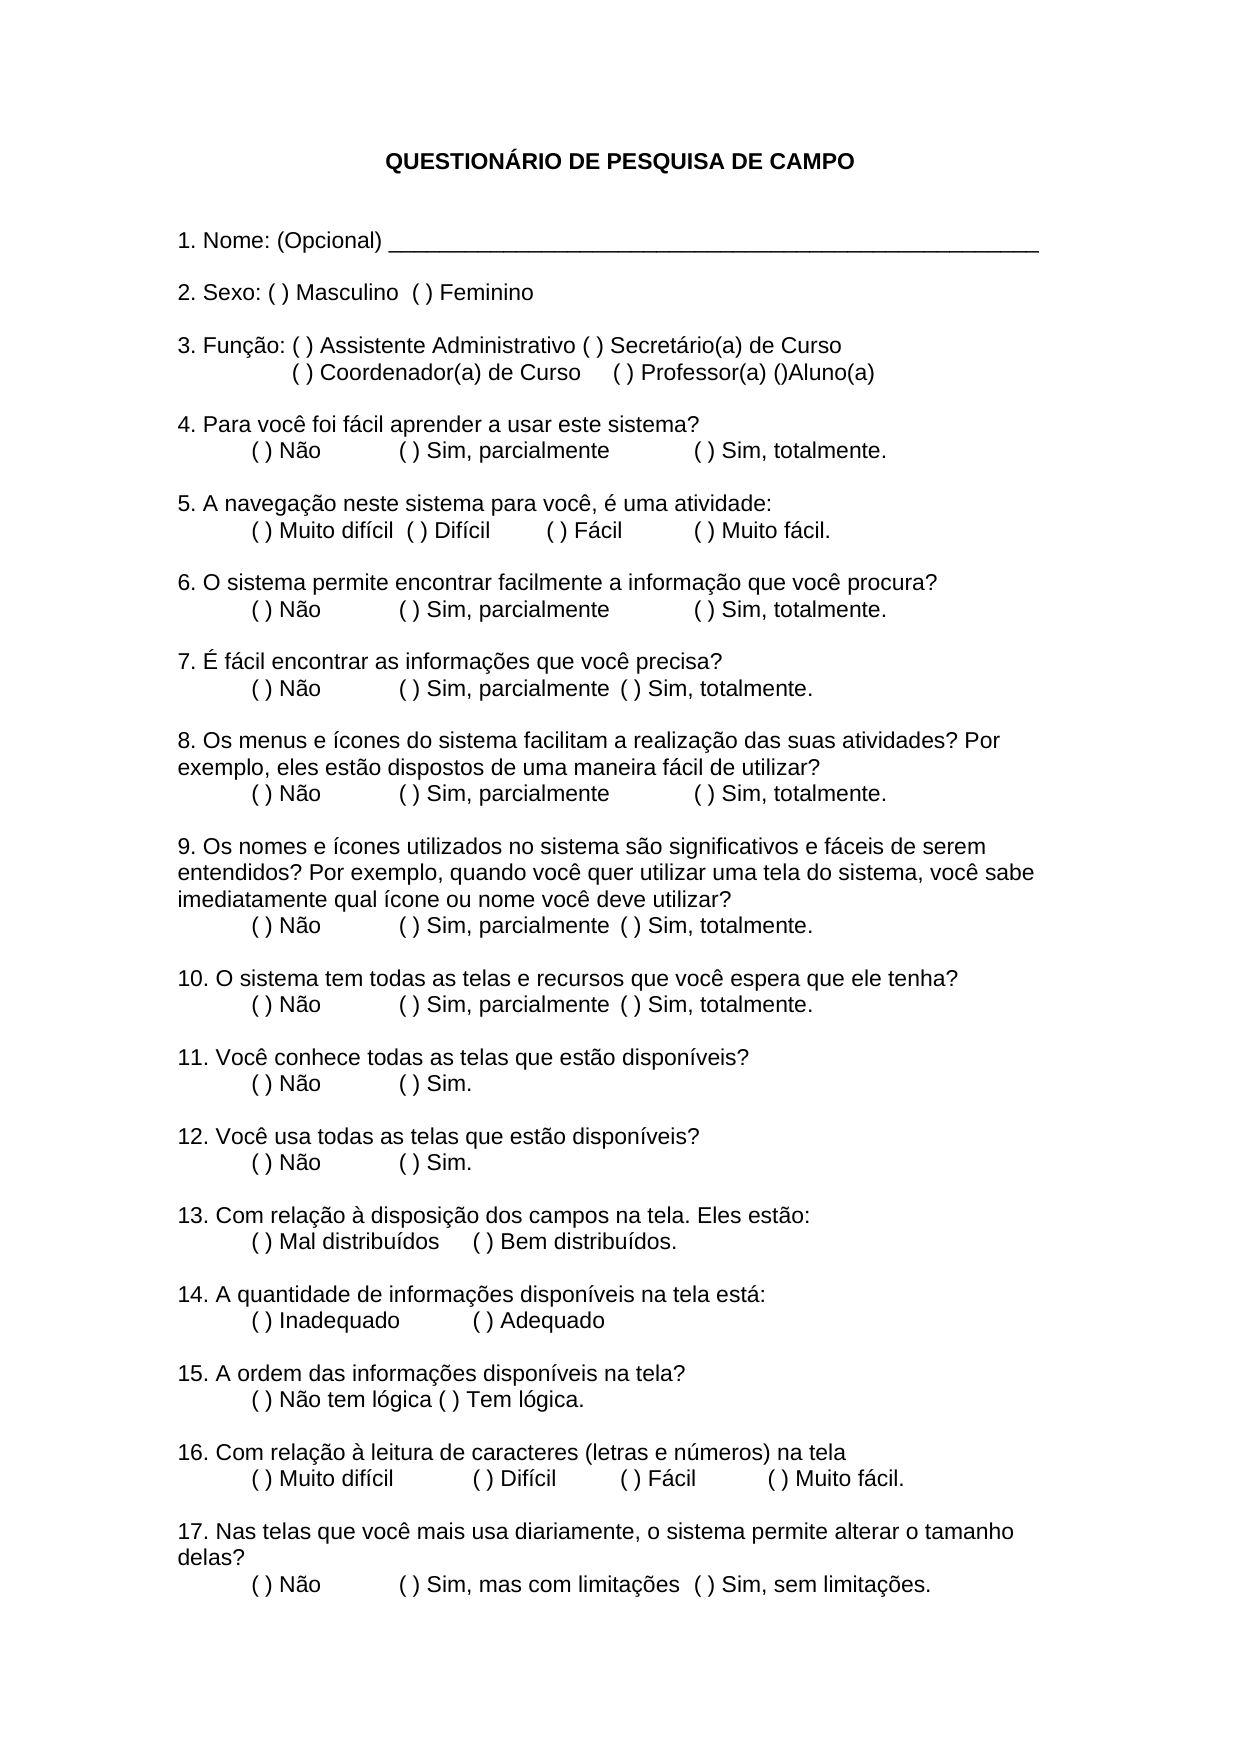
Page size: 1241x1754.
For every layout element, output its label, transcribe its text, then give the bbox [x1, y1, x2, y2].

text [177, 1571, 1063, 1597]
text ( ) Não ( ) Sim. [177, 1070, 1063, 1096]
text ( ) Coordenador(a) de Curso ( ) Professor(a) ()Aluno(a) [177, 358, 1063, 385]
text QUESTIONÁRIO DE PESQUISA DE CAMPO [177, 148, 1063, 174]
text 5. A navegação neste sistema para você, é uma atividade: [177, 490, 1063, 517]
text ( ) Não ( ) Sim, parcialmente ( ) Sim, totalmente. [177, 991, 1063, 1017]
text ( ) Inadequado ( ) Adequado [177, 1307, 1063, 1333]
text ( ) Mal distribuídos ( ) Bem distribuídos. [177, 1228, 1063, 1254]
text ( ) Não ( ) Sim, parcialmente ( ) Sim, totalmente. [177, 912, 1063, 938]
text 13. Com relação à disposição dos campos na tela. Eles estão: [177, 1202, 1063, 1228]
text ( ) Muito difícil ( ) Difícil ( ) Fácil ( ) Muito fácil. [177, 1465, 1063, 1492]
text ( ) Não ( ) Sim, parcialmente ( ) Sim, totalmente. [177, 437, 1063, 464]
text 16. Com relação à leitura de caracteres (letras e números) na tela [177, 1439, 1063, 1465]
text 17. Nas telas que você mais usa diariamente, o sistema permite alterar o tamanho delas? [177, 1518, 1063, 1571]
text 1. Nome: (Opcional) ___________________________________________________ [177, 227, 1063, 253]
text 10. O sistema tem todas as telas e recursos que você espera que ele tenha? [177, 964, 1063, 991]
text 12. Você usa todas as telas que estão disponíveis? [177, 1123, 1063, 1149]
text 15. A ordem das informações disponíveis na tela? [177, 1360, 1063, 1386]
text ( ) Não ( ) Sim, parcialmente ( ) Sim, totalmente. [177, 675, 1063, 701]
text ( ) Muito difícil ( ) Difícil ( ) Fácil ( ) Muito fácil. [177, 517, 1063, 543]
text ( ) Não ( ) Sim, parcialmente ( ) Sim, totalmente. [177, 596, 1063, 622]
text 9. Os nomes e ícones utilizados no sistema são significativos e fáceis de serem entendidos? Por exemplo, quando você quer utilizar uma tela do sistema, você sabe imediatamente qual ícone ou nome você deve utilizar? [177, 833, 1063, 912]
text 2. Sexo: ( ) Masculino ( ) Feminino [177, 279, 1063, 306]
text 8. Os menus e ícones do sistema facilitam a realização das suas atividades? Por exemplo, eles estão dispostos de uma maneira fácil de utilizar? [177, 727, 1063, 780]
text 3. Função: ( ) Assistente Administrativo ( ) Secretário(a) de Curso [177, 332, 1063, 358]
text 14. A quantidade de informações disponíveis na tela está: [177, 1281, 1063, 1307]
text ( ) Não ( ) Sim. [177, 1149, 1063, 1175]
text ( ) Não ( ) Sim, parcialmente ( ) Sim, totalmente. [177, 780, 1063, 806]
text ( ) Não tem lógica ( ) Tem lógica. [177, 1386, 1063, 1413]
text 4. Para você foi fácil aprender a usar este sistema? [177, 411, 1063, 437]
text 6. O sistema permite encontrar facilmente a informação que você procura? [177, 569, 1063, 596]
text 7. É fácil encontrar as informações que você precisa? [177, 648, 1063, 675]
text 11. Você conhece todas as telas que estão disponíveis? [177, 1044, 1063, 1070]
